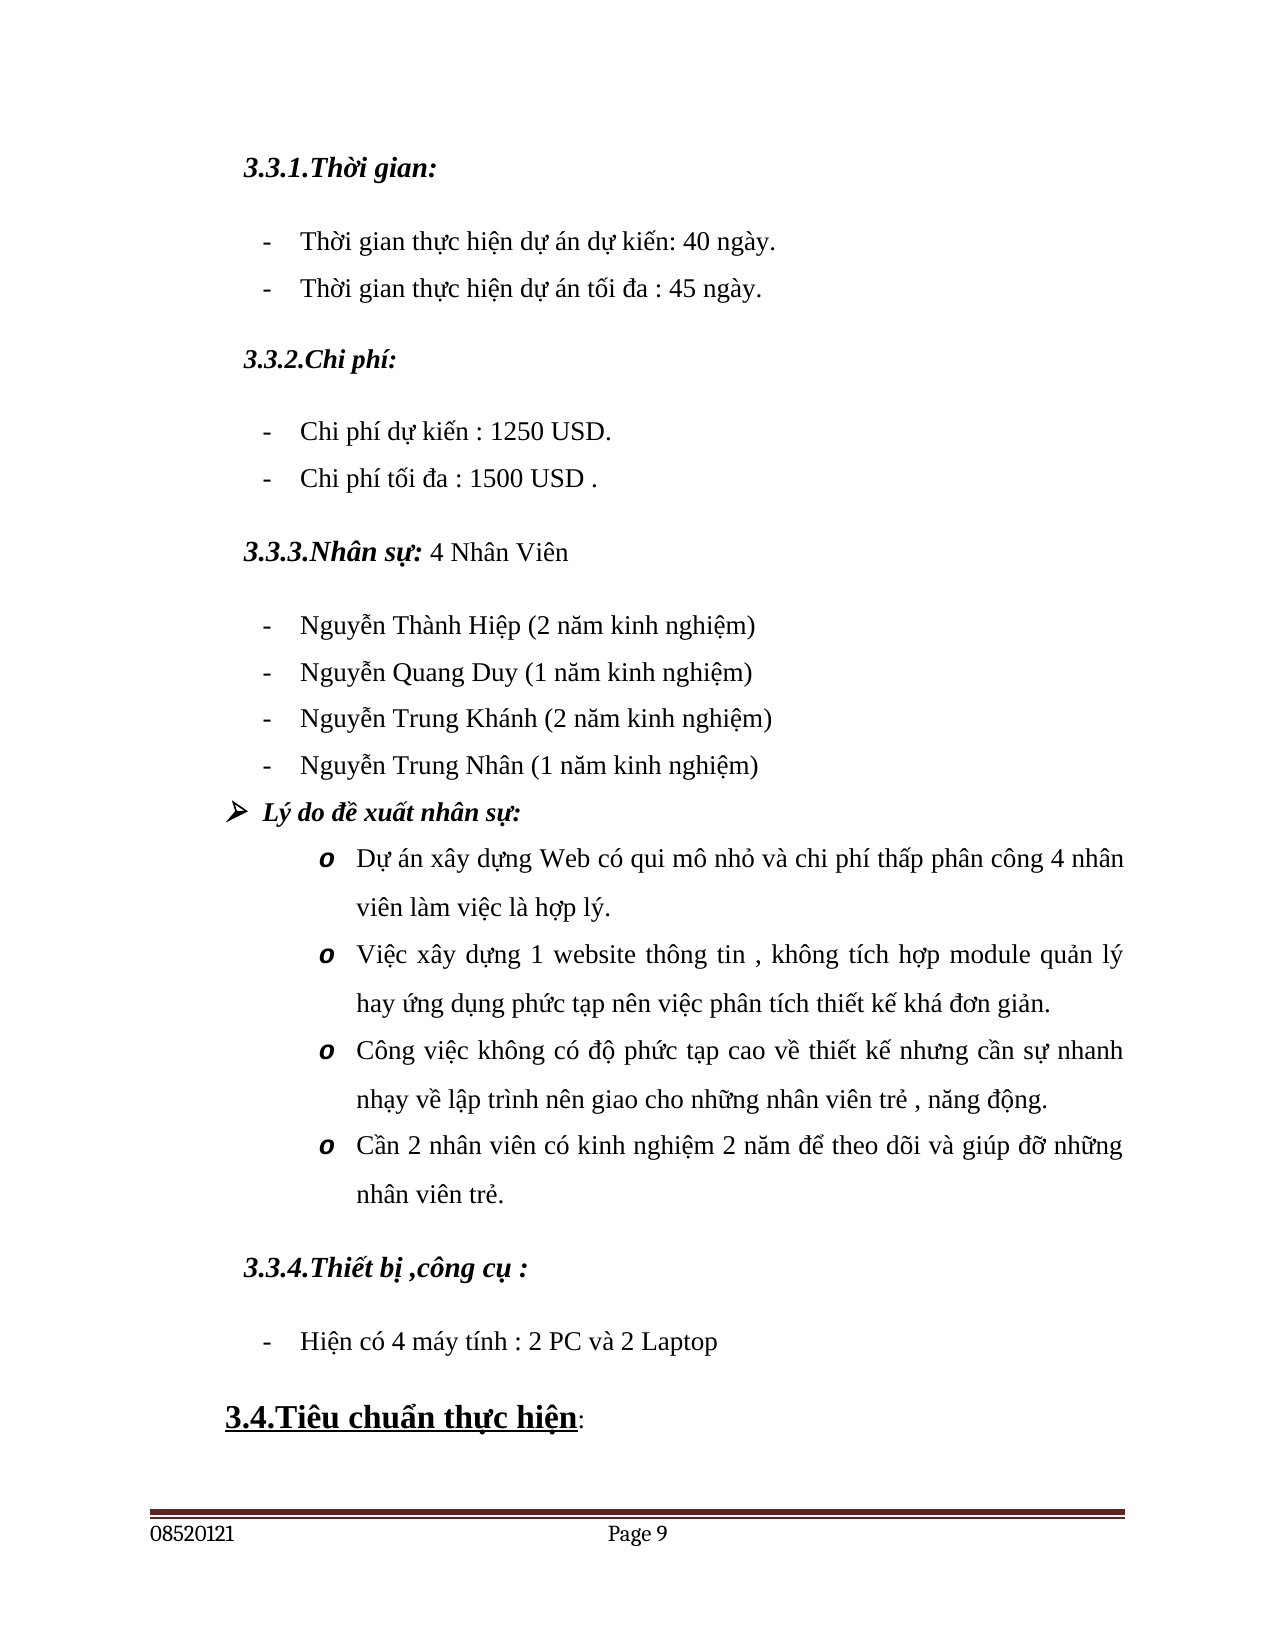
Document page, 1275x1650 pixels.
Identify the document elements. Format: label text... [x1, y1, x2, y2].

text 3.3.1.Thời gian: [244, 150, 1125, 183]
list Việc xây dựng 1 website thông tin , không tích hợp module quản lý hay ứng dụng phức tạp nên việc phân tích thiết kế khá đơn giản. [319, 938, 1125, 1018]
list Thời gian thực hiện dự án tối đa : 45 ngày. [262, 272, 1125, 303]
list Nguyễn Quang Duy (1 năm kinh nghiệm) [262, 656, 1125, 687]
list Nguyễn Trung Nhân (1 năm kinh nghiệm) [262, 749, 1125, 780]
list Cần 2 nhân viên có kinh nghiệm 2 năm để theo dõi và giúp đỡ những nhân viên trẻ. [319, 1129, 1125, 1209]
list Chi phí tối đa : 1500 USD . [262, 462, 1125, 493]
text 3.3.4.Thiết bị ,công cụ : [244, 1250, 1125, 1283]
text 3.3.3.Nhân sự: 4 Nhân Viên [244, 534, 1125, 567]
text 3.3.2.Chi phí: [244, 344, 1125, 375]
list Thời gian thực hiện dự án dự kiến: 40 ngày. [262, 225, 1125, 256]
list Nguyễn Thành Hiệp (2 năm kinh nghiệm) [262, 609, 1125, 640]
list Hiện có 4 máy tính : 2 PC và 2 Laptop [262, 1325, 1125, 1356]
text 3.4.Tiêu chuẩn thực hiện: [225, 1397, 1125, 1435]
list Dự án xây dựng Web có qui mô nhỏ và chi phí thấp phân công 4 nhân viên làm việc là hợp lý. [319, 842, 1125, 923]
list Lý do đề xuất nhân sự: [225, 796, 1125, 827]
list Chi phí dự kiến : 1250 USD. [262, 415, 1125, 446]
list Công việc không có độ phức tạp cao về thiết kế nhưng cần sự nhanh nhạy về lập trình nên giao cho những nhân viên trẻ , năng động. [319, 1034, 1125, 1114]
list Nguyễn Trung Khánh (2 năm kinh nghiệm) [262, 702, 1125, 733]
